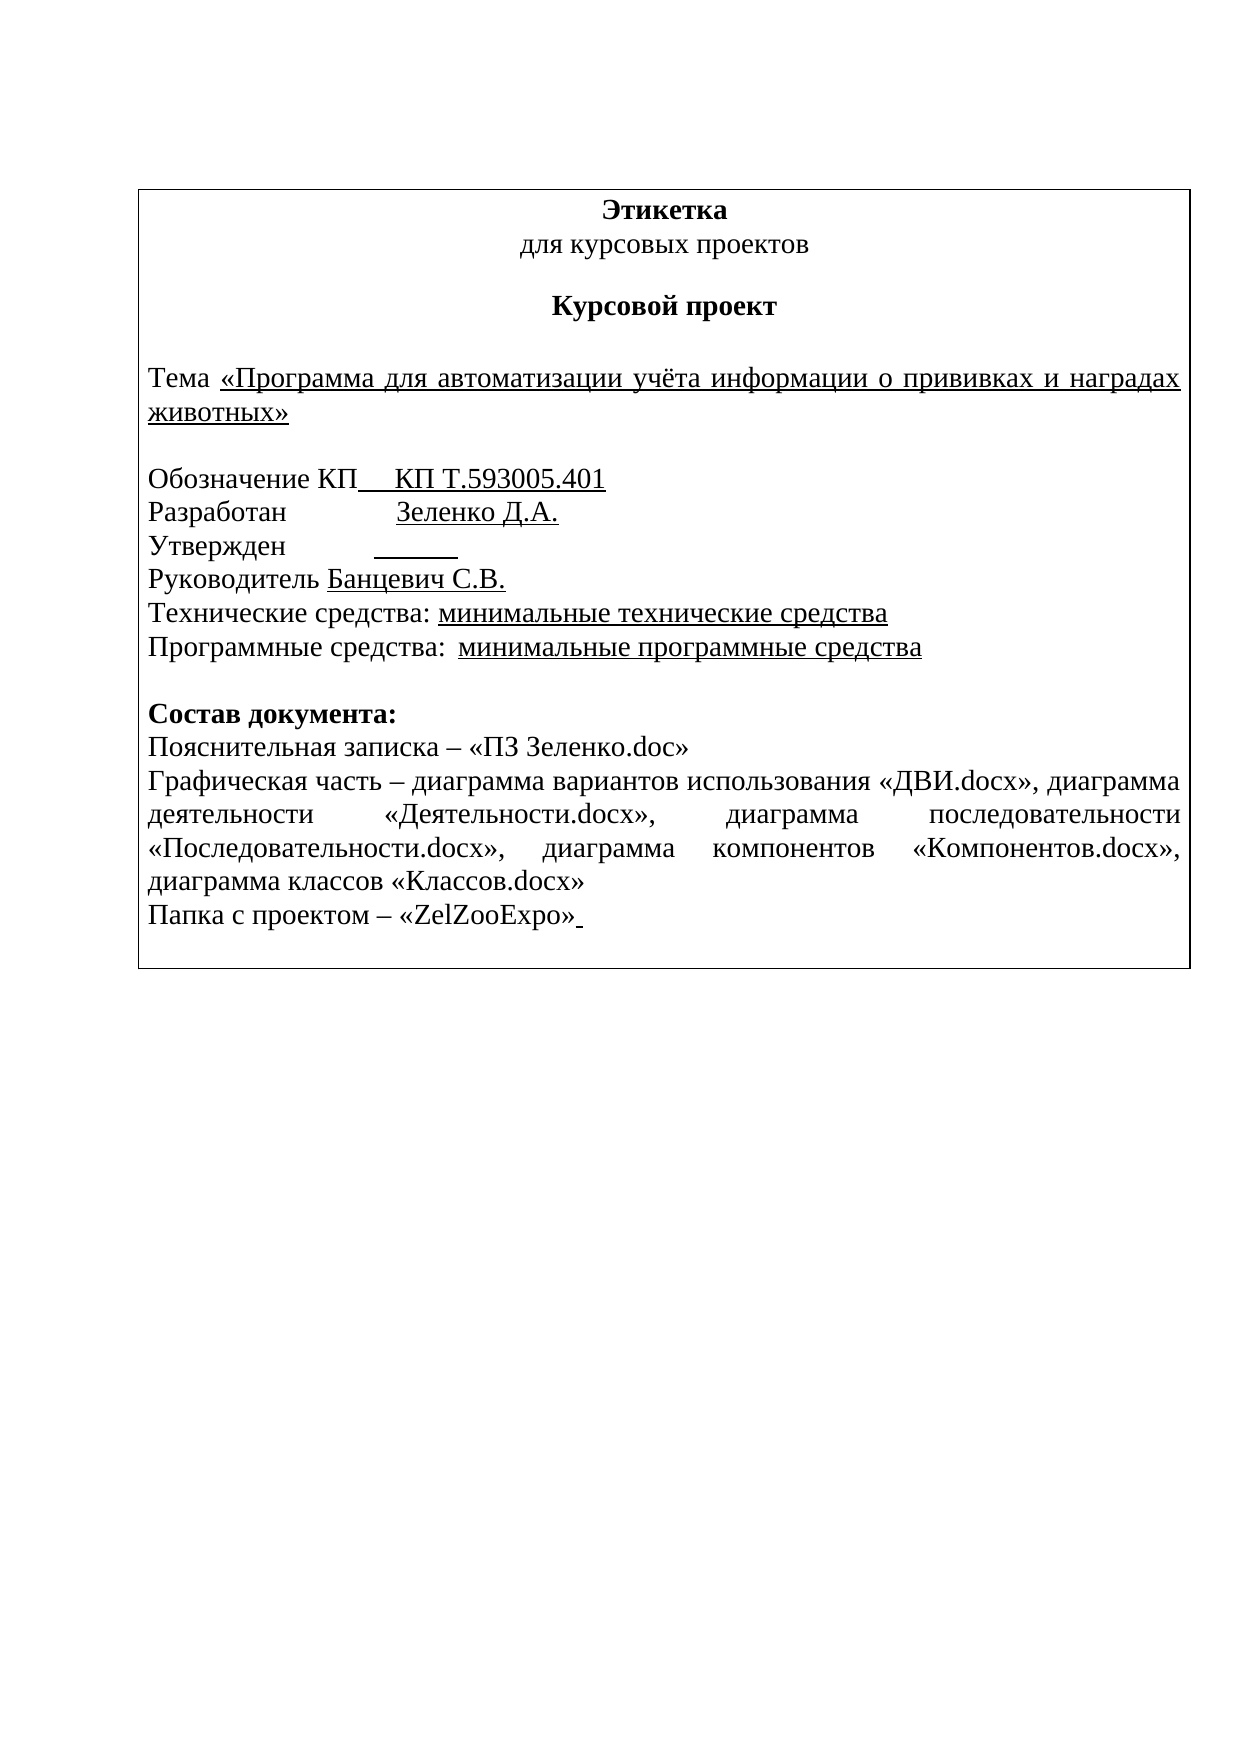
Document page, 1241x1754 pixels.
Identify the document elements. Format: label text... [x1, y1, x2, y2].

text Папка с проектом – «ZelZooExpo» [148, 897, 1181, 931]
text Тема «Программа для автоматизации учёта информации о прививках и наградах животных» [139, 357, 1189, 427]
text Разработан Зеленко Д.А. [148, 494, 1181, 528]
text Утвержден [148, 528, 1181, 562]
text Программные средства: минимальные программные средства [148, 629, 1181, 662]
text Пояснительная записка – «ПЗ Зеленко.doc» [148, 729, 1181, 763]
text Руководитель Банцевич С.В. [148, 562, 1181, 595]
text для курсовых проектов [148, 226, 1181, 259]
text Графическая часть – диаграмма вариантов использования «ДВИ.docx», диаграмма деятельности «Деятельности.docx», диаграмма последовательности «Последовательности.docx», диаграмма компонентов «Компонентов.docx», диаграмма классов «Классов.docx» [148, 763, 1181, 897]
text Технические средства: минимальные технические средства [148, 595, 1181, 629]
text Этикетка [139, 190, 1189, 226]
text Обозначение КП КП Т.593005.401 [148, 461, 1181, 494]
text Курсовой проект [148, 288, 1181, 322]
text Состав документа: [148, 696, 1181, 729]
